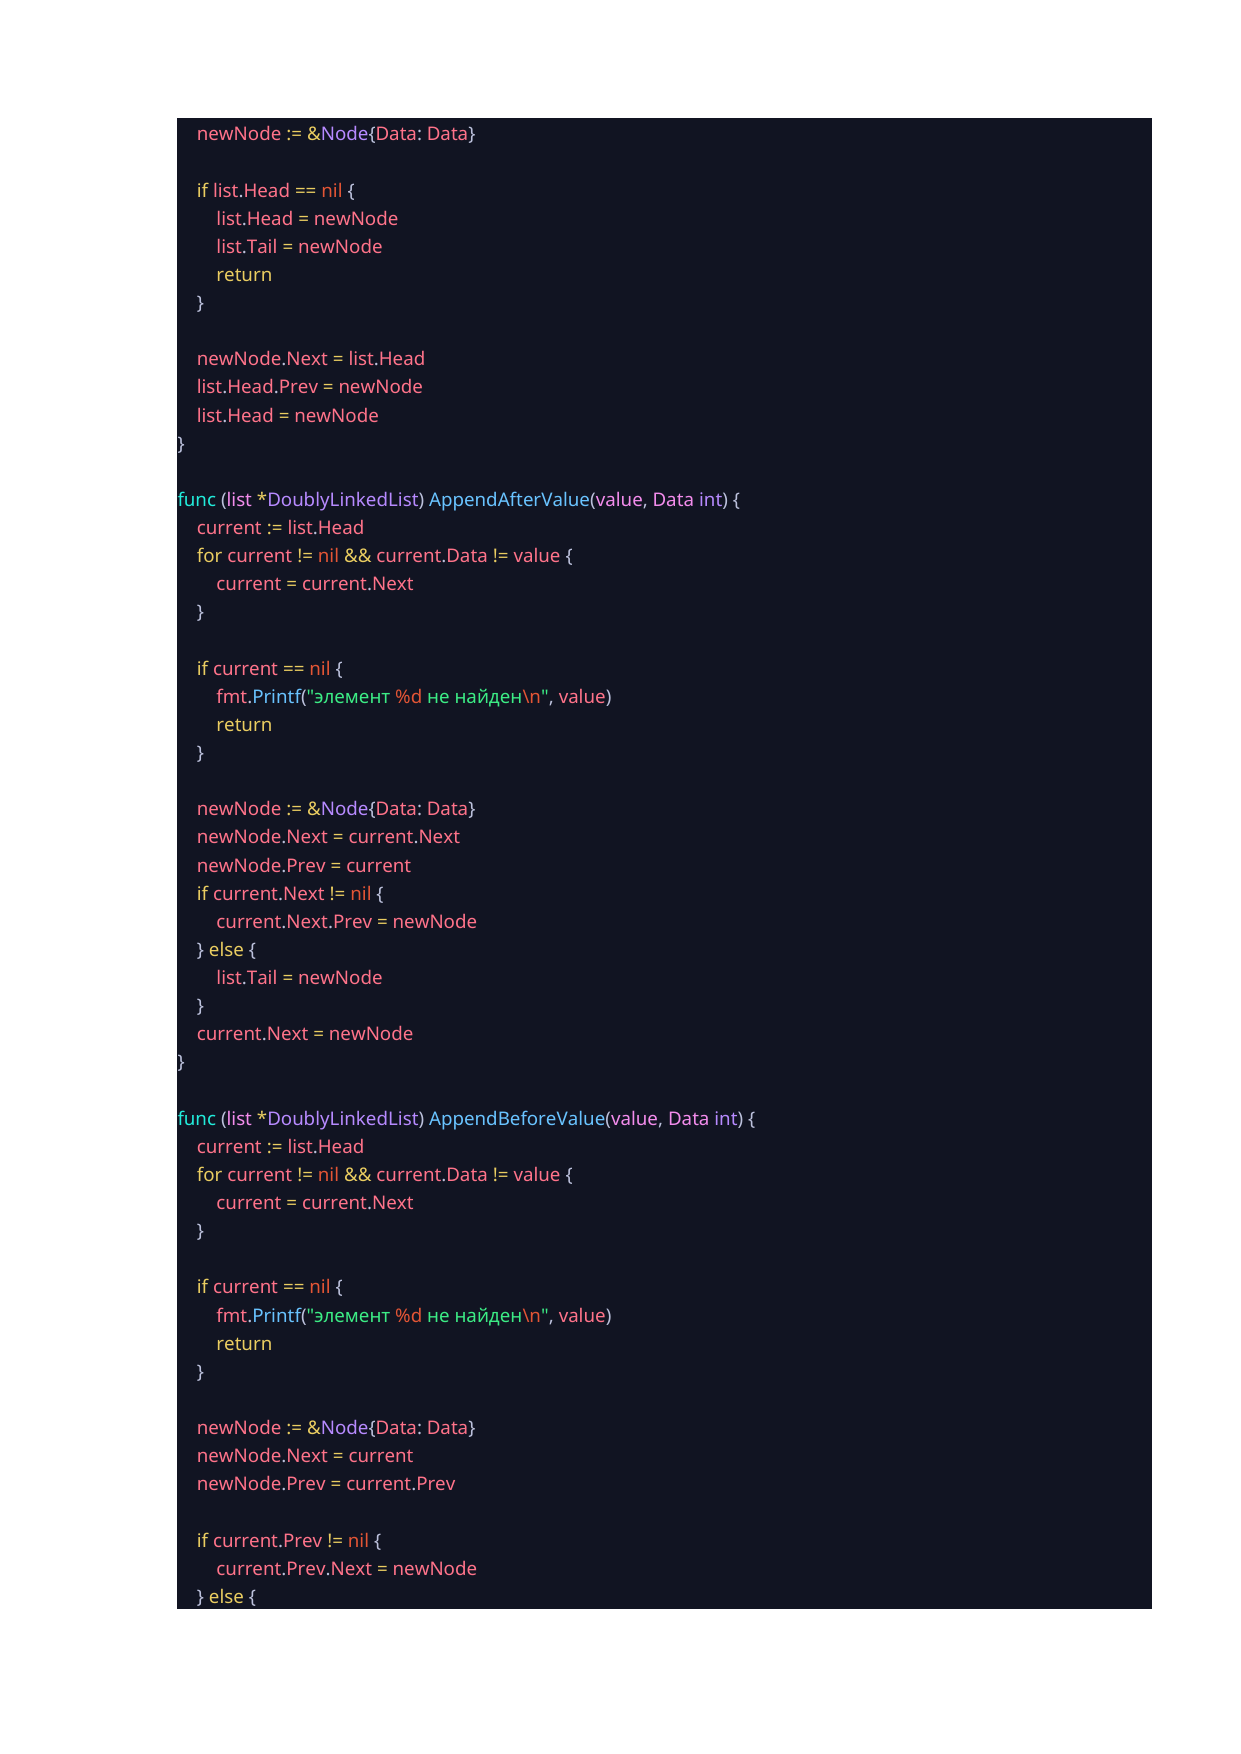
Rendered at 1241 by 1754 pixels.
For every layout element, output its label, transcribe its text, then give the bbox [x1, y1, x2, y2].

text } [177, 737, 1152, 765]
text func (list *DoublyLinkedList) AppendBeforeValue(value, Data int) { [177, 1102, 1152, 1131]
text func (list *DoublyLinkedList) AppendAfterValue(value, Data int) { [177, 484, 1152, 512]
text if list.Head == nil { [177, 174, 1152, 202]
text newNode := &Node{Data: Data} [177, 118, 1152, 146]
text } [177, 1356, 1152, 1384]
text } [177, 990, 1152, 1018]
text } [177, 1046, 1152, 1074]
text if current.Prev != nil { [177, 1524, 1152, 1552]
text } [177, 427, 1152, 456]
text } else { [177, 1581, 1152, 1609]
text list.Tail = newNode [177, 231, 1152, 259]
text } [177, 287, 1152, 315]
text } [177, 1215, 1152, 1243]
text fmt.Printf("элемент %d не найден\n", value) [177, 1299, 1152, 1327]
text return [177, 709, 1152, 737]
text } else { [177, 934, 1152, 962]
text return [177, 1327, 1152, 1356]
text } [177, 596, 1152, 624]
text if current == nil { [177, 652, 1152, 681]
text current := list.Head [177, 512, 1152, 540]
text list.Head.Prev = newNode [177, 371, 1152, 399]
text newNode.Prev = current.Prev [177, 1468, 1152, 1496]
text newNode.Prev = current [177, 849, 1152, 877]
text fmt.Printf("элемент %d не найден\n", value) [177, 681, 1152, 709]
text if current.Next != nil { [177, 877, 1152, 906]
text newNode.Next = list.Head [177, 343, 1152, 371]
text if current == nil { [177, 1271, 1152, 1299]
text current.Next.Prev = newNode [177, 906, 1152, 934]
text current = current.Next [177, 568, 1152, 596]
text newNode.Next = current.Next [177, 821, 1152, 849]
text newNode := &Node{Data: Data} [177, 1412, 1152, 1440]
text for current != nil && current.Data != value { [177, 540, 1152, 568]
text list.Head = newNode [177, 202, 1152, 231]
text for current != nil && current.Data != value { [177, 1159, 1152, 1187]
text current.Prev.Next = newNode [177, 1552, 1152, 1581]
text newNode.Next = current [177, 1440, 1152, 1468]
text current := list.Head [177, 1131, 1152, 1159]
text list.Head = newNode [177, 399, 1152, 427]
text current = current.Next [177, 1187, 1152, 1215]
text list.Tail = newNode [177, 962, 1152, 990]
text current.Next = newNode [177, 1018, 1152, 1046]
text return [177, 259, 1152, 287]
text newNode := &Node{Data: Data} [177, 793, 1152, 821]
